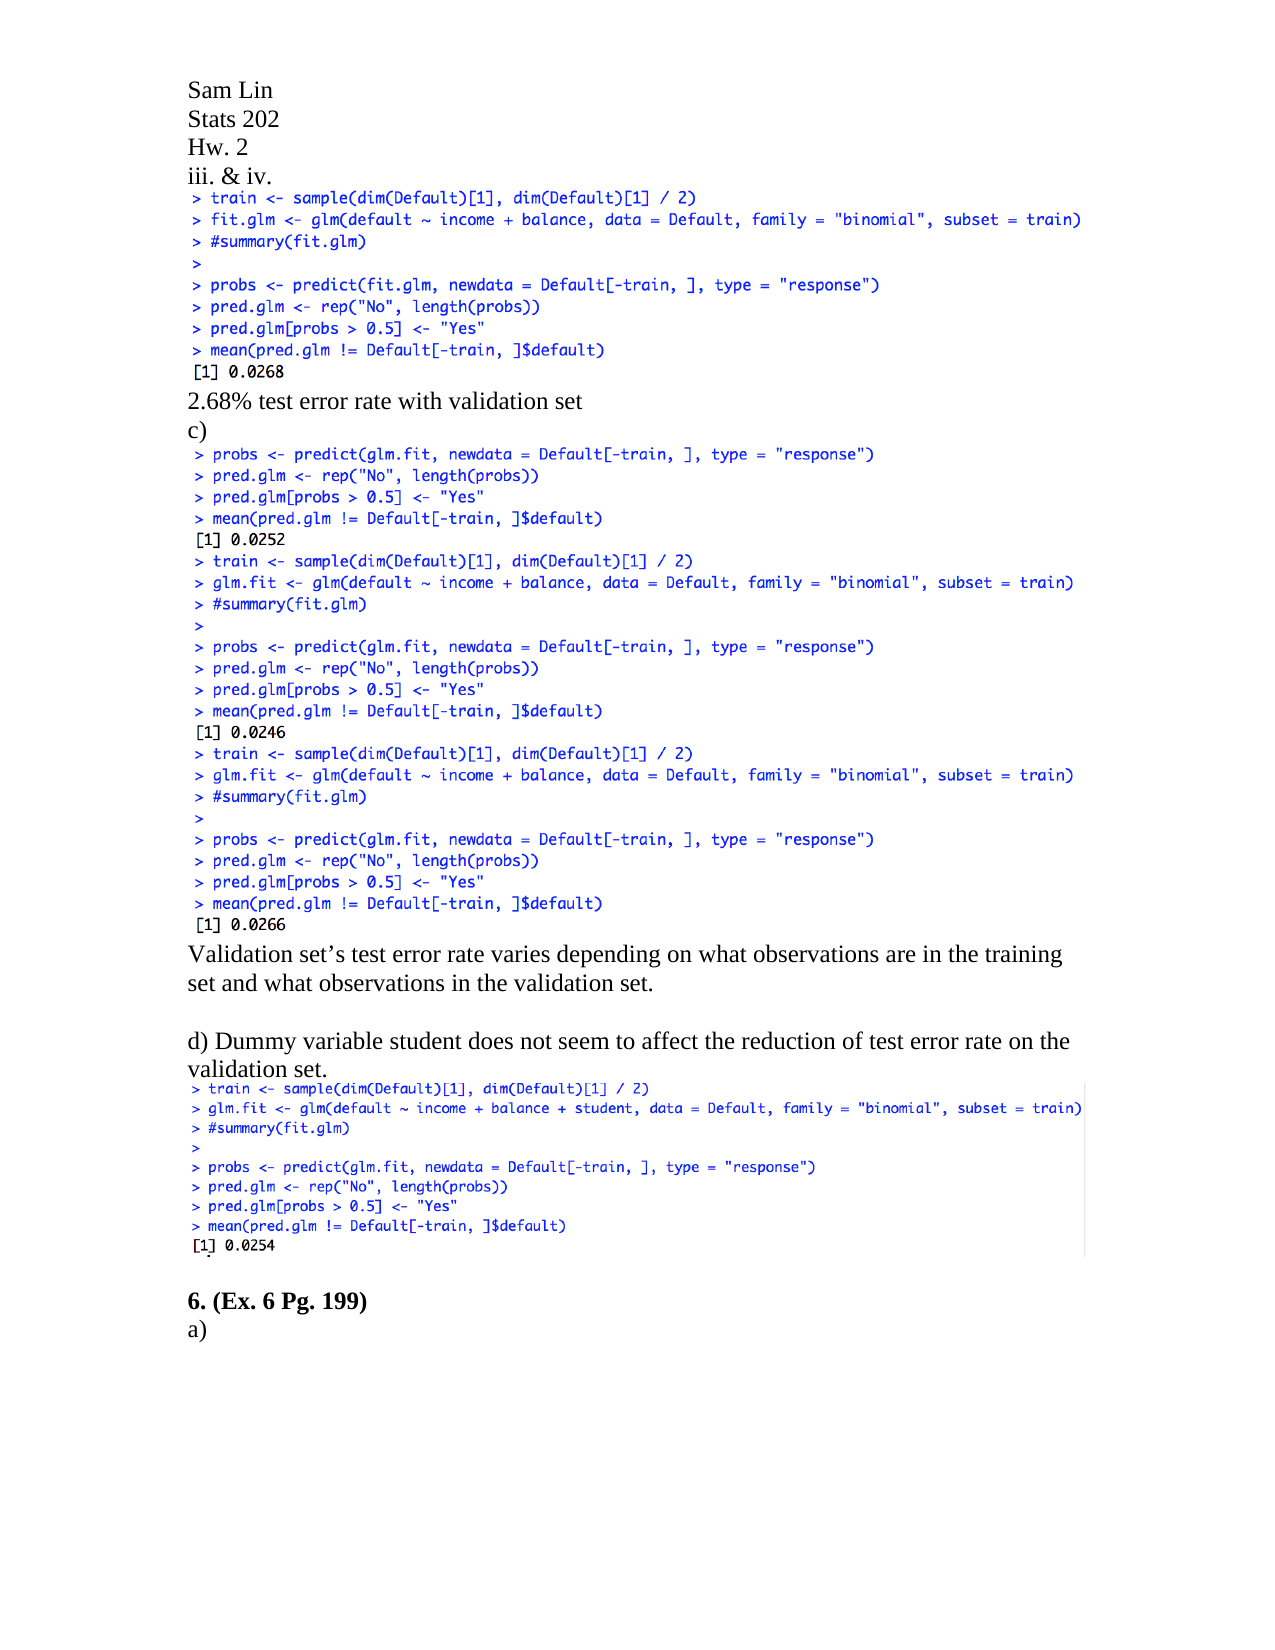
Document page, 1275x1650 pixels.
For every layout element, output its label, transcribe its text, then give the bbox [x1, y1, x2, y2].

text Validation set’s test error rate varies depending on what observations are in the training set and what observations in the validation set. [187, 940, 1087, 997]
text 6. (Ex. 6 Pg. 199) [187, 1286, 1087, 1314]
picture [187, 190, 1088, 386]
text c) [187, 415, 1087, 443]
picture [187, 443, 1088, 940]
text d) Dummy variable student does not seem to affect the reduction of test error rate on the validation set. [187, 1026, 1087, 1083]
picture [187, 1083, 1087, 1257]
text 2.68% test error rate with validation set [187, 386, 1087, 415]
text a) [187, 1314, 1087, 1343]
text iii. & iv. [187, 161, 1087, 190]
